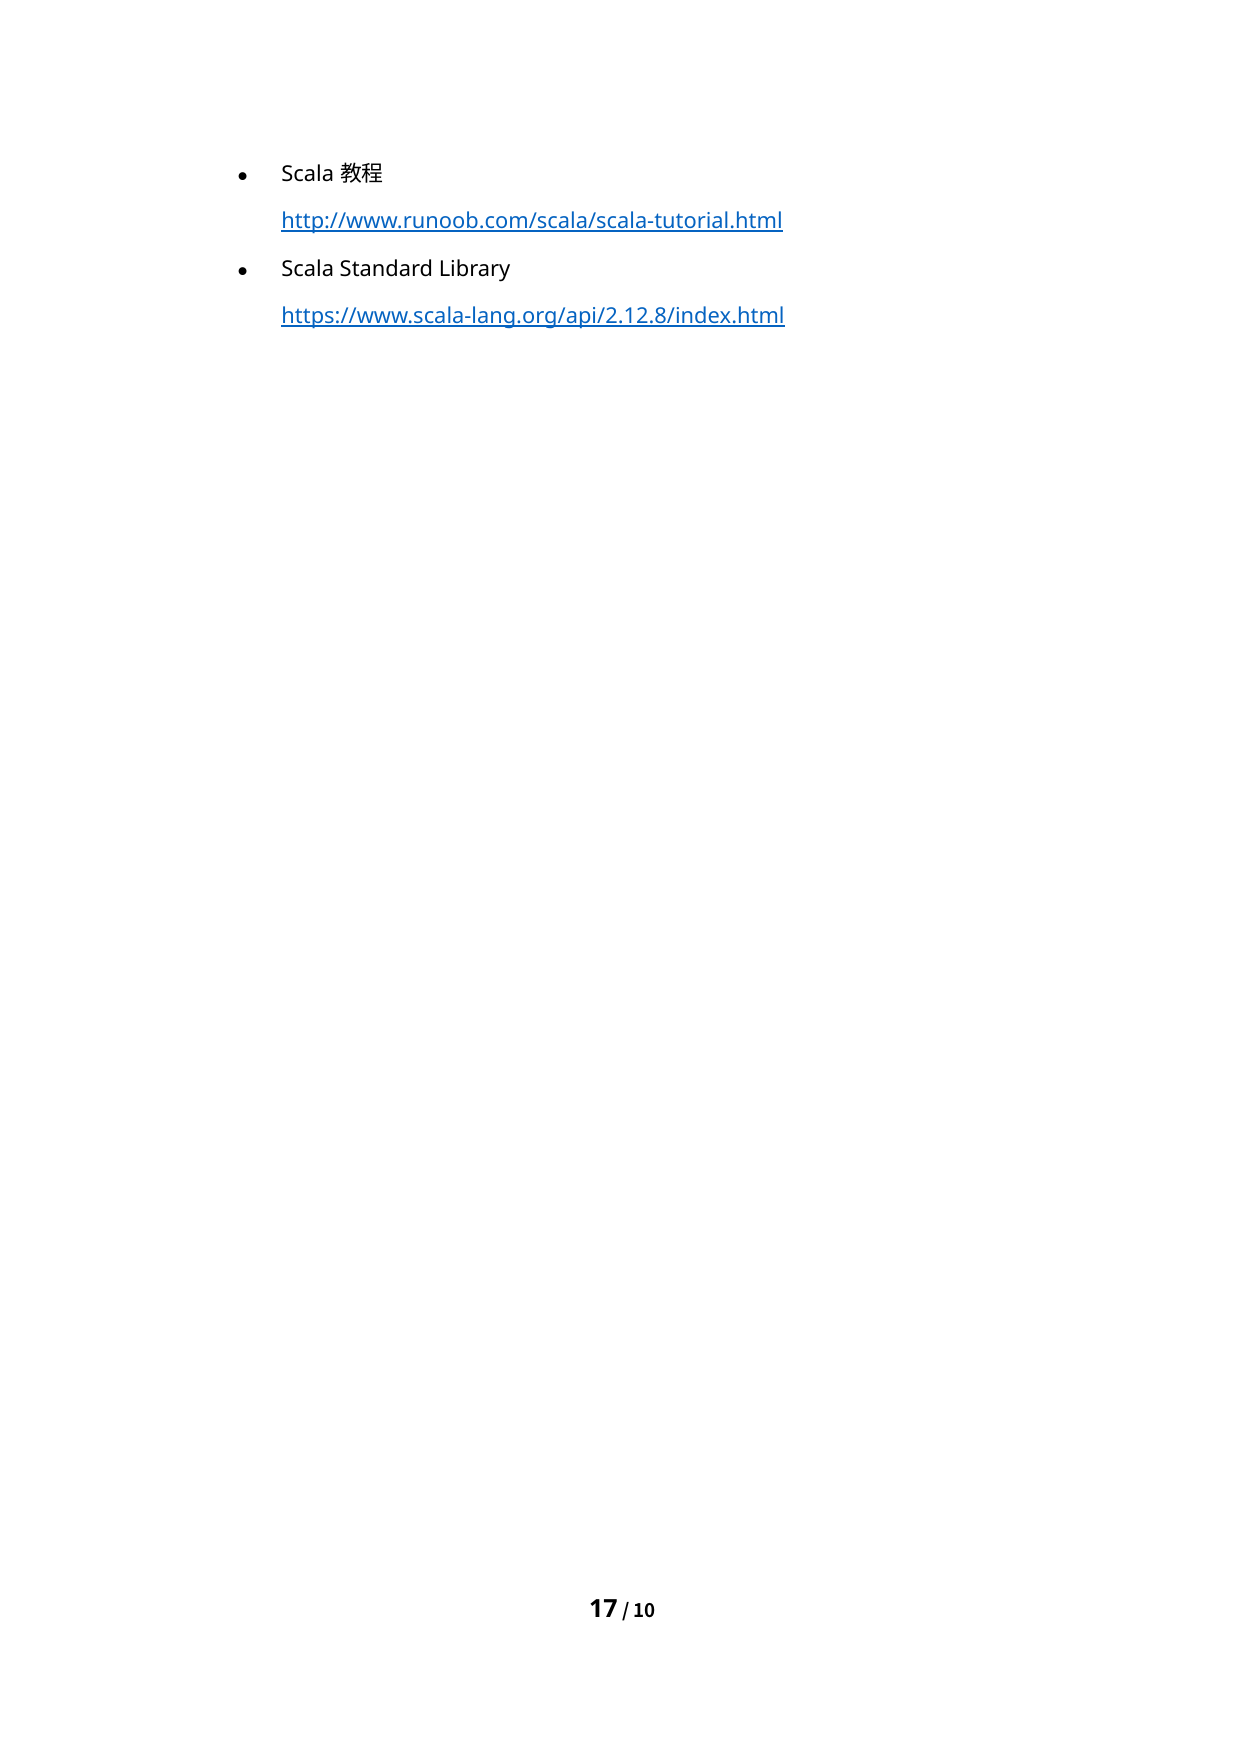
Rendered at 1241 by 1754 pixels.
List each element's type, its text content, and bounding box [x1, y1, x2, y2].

list Scala 教程 [237, 156, 1053, 188]
list http://www.runoob.com/scala/scala-tutorial.html [281, 204, 1053, 236]
list https://www.scala-lang.org/api/2.12.8/index.html [281, 299, 1053, 331]
list Scala Standard Library [237, 251, 1053, 284]
